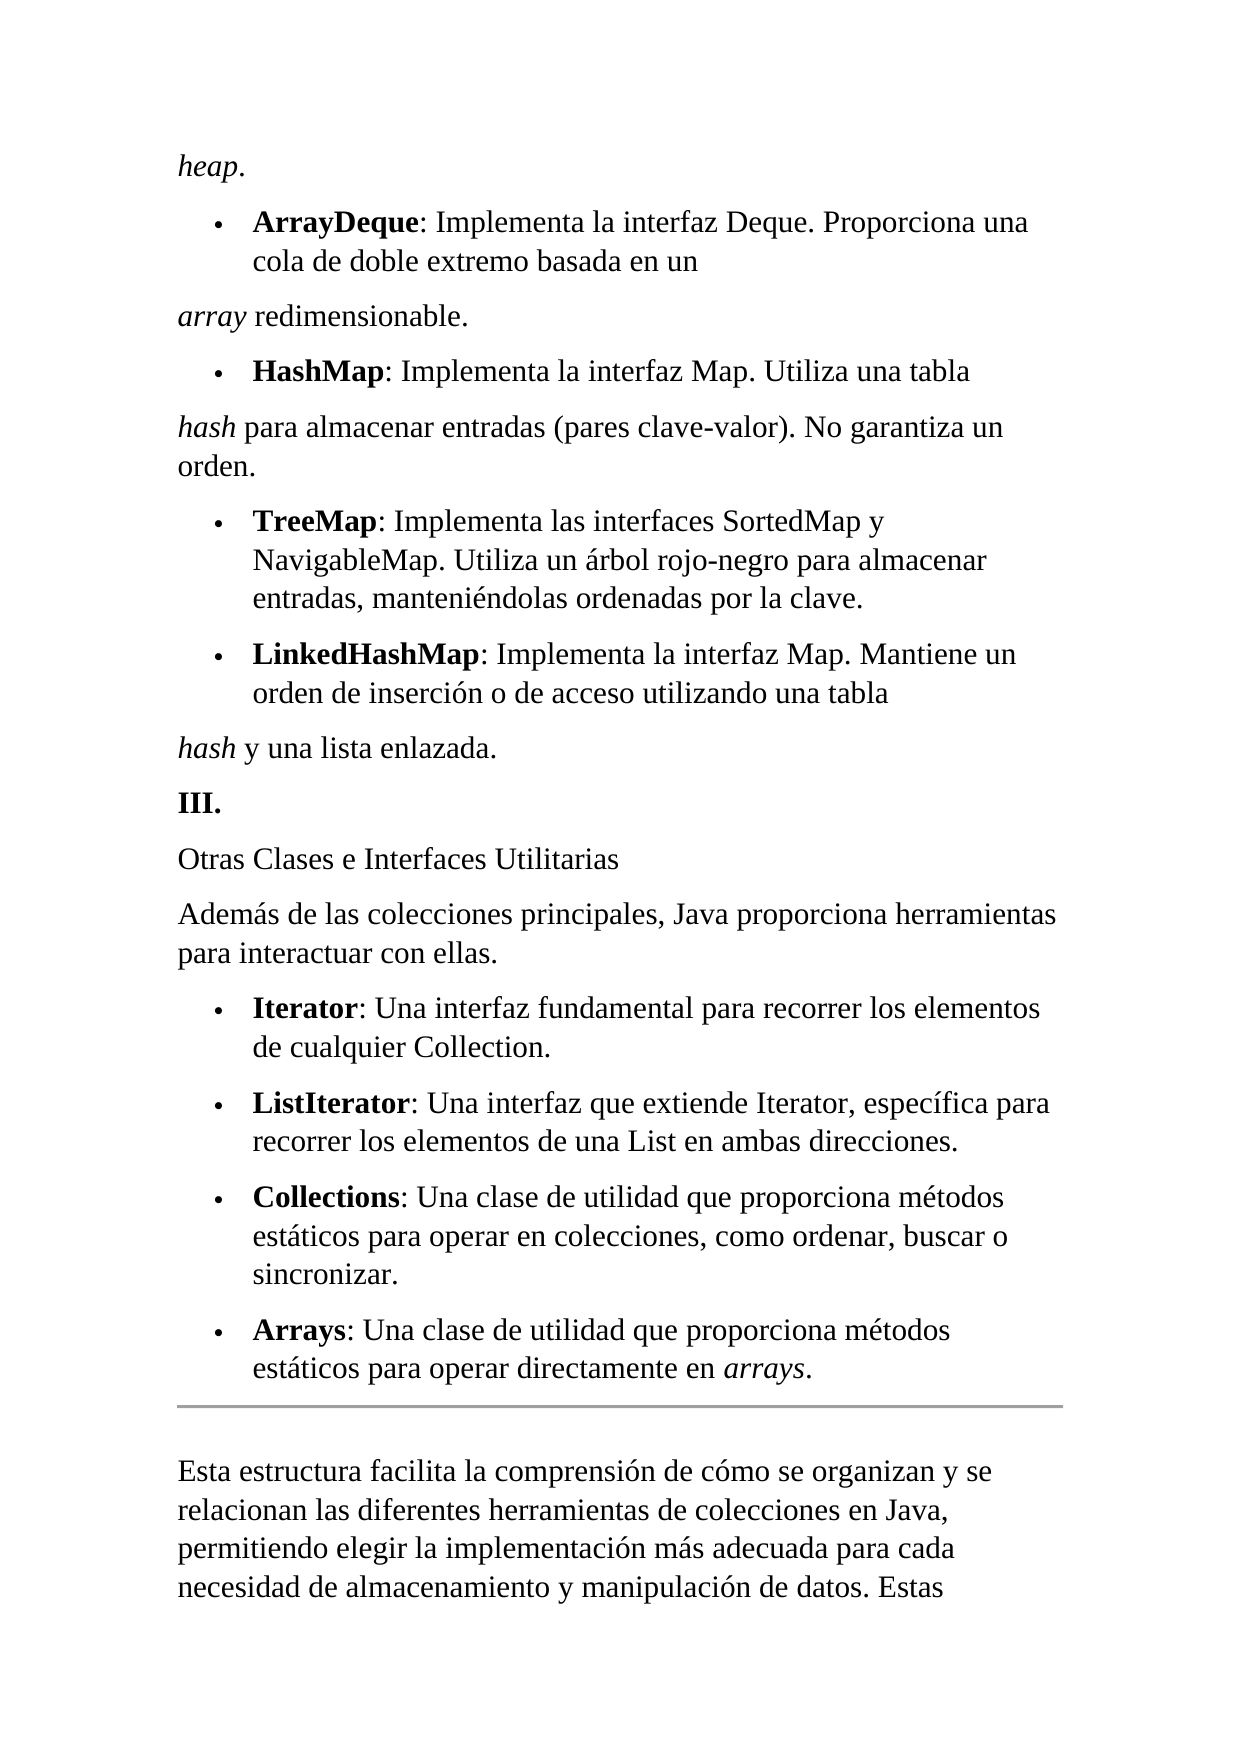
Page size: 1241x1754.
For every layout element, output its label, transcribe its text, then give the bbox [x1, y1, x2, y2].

list TreeMap: Implementa las interfaces SortedMap y NavigableMap. Utiliza un árbol rojo-negro para almacenar entradas, manteniéndolas ordenadas por la clave. [215, 502, 1063, 616]
list ArrayDeque: Implementa la interfaz Deque. Proporciona una cola de doble extremo basada en un [215, 203, 1063, 278]
list LinkedHashMap: Implementa la interfaz Map. Mantiene un orden de inserción o de acceso utilizando una tabla [215, 635, 1063, 710]
text array redimensionable. [177, 297, 1063, 333]
text hash y una lista enlazada. [177, 729, 1063, 765]
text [177, 1452, 1063, 1604]
text hash para almacenar entradas (pares clave-valor). No garantiza un orden. [177, 408, 1063, 483]
list ListIterator: Una interfaz que extiende Iterator, específica para recorrer los elementos de una List en ambas direcciones. [215, 1084, 1063, 1158]
text Además de las colecciones principales, Java proporciona herramientas para interactuar con ellas. [177, 896, 1063, 970]
list HashMap: Implementa la interfaz Map. Utiliza una tabla [215, 353, 1063, 388]
list Arrays: Una clase de utilidad que proporciona métodos estáticos para operar directamente en arrays. [215, 1311, 1063, 1386]
list Iterator: Una interfaz fundamental para recorrer los elementos de cualquier Collection. [215, 990, 1063, 1064]
text Otras Clases e Interfaces Utilitarias [177, 840, 1063, 876]
text heap. [177, 148, 1063, 183]
list Collections: Una clase de utilidad que proporciona métodos estáticos para operar en colecciones, como ordenar, buscar o sincronizar. [215, 1178, 1063, 1291]
text III. [177, 785, 1063, 821]
